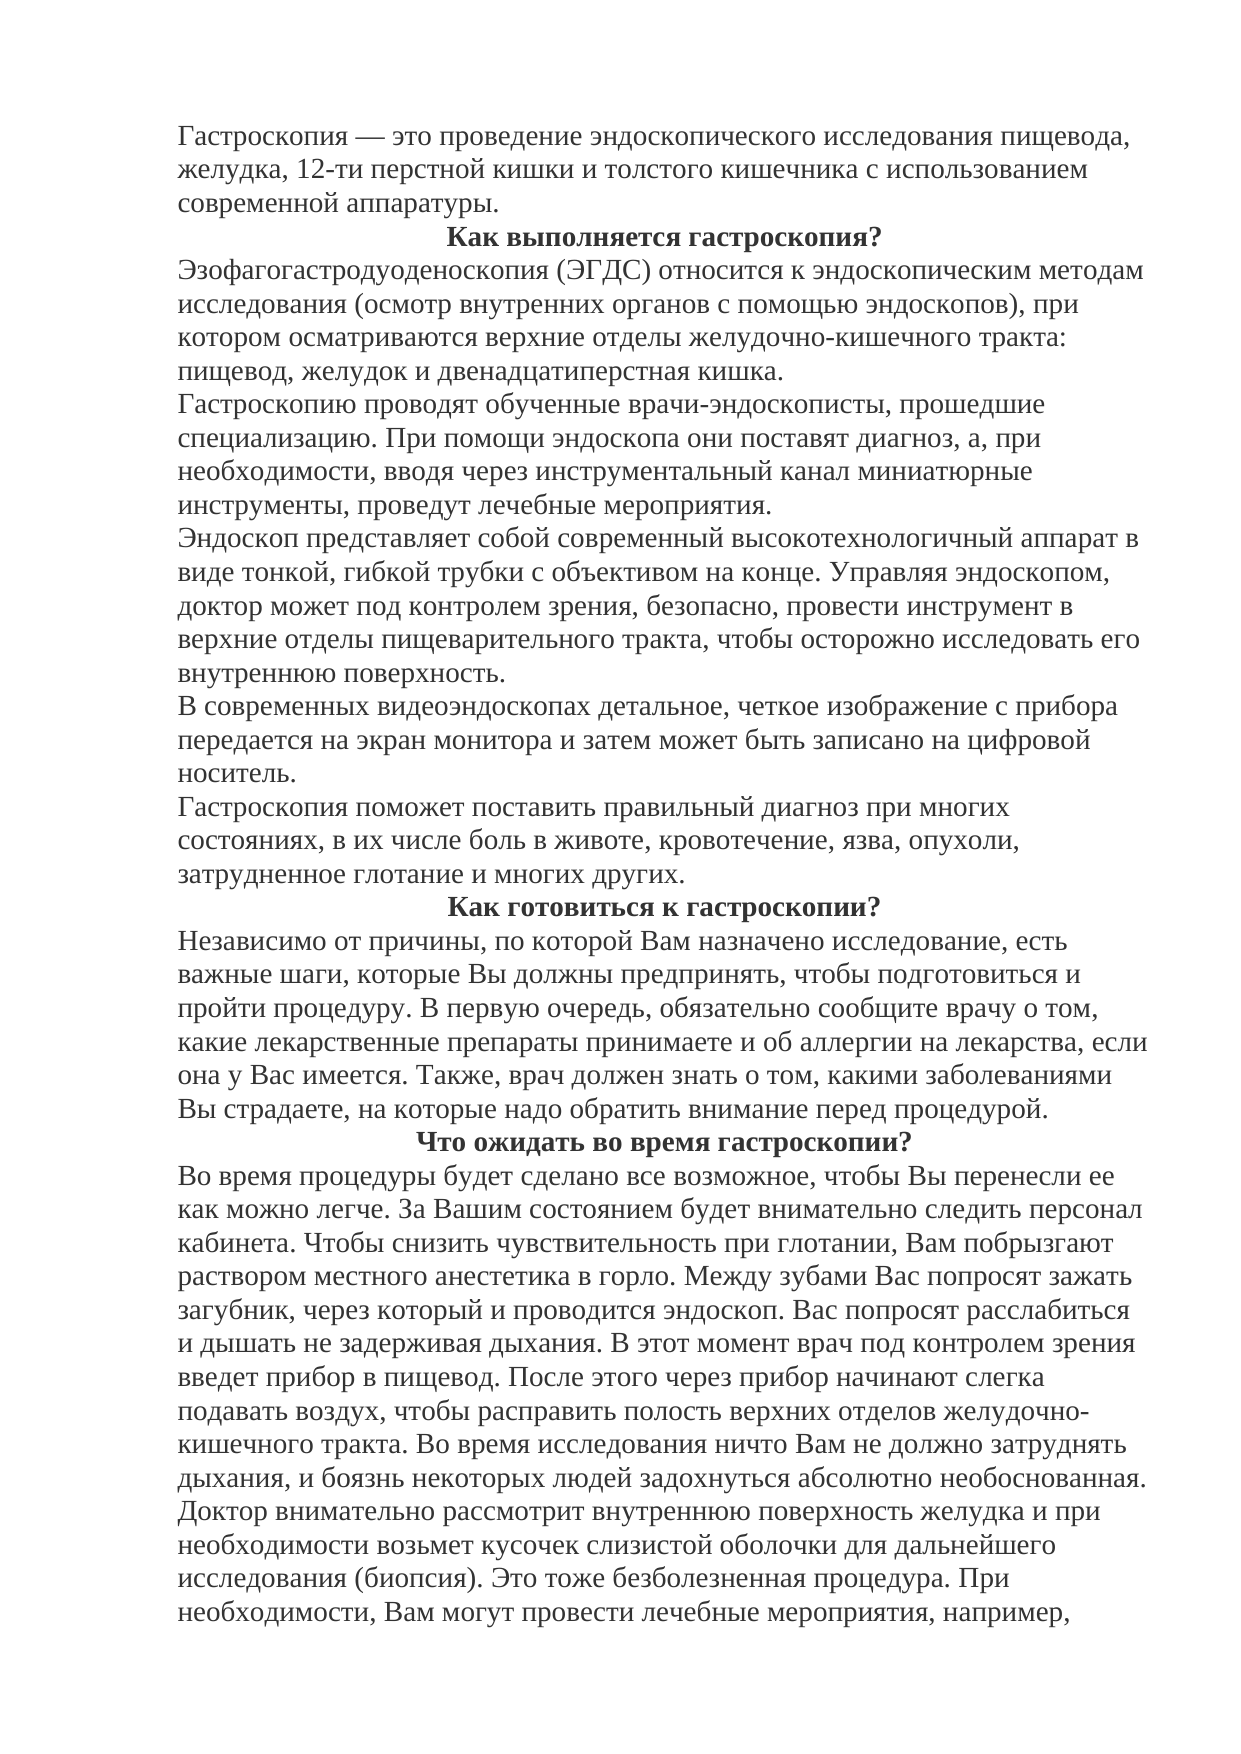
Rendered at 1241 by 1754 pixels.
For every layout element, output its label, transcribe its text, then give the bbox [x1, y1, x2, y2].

text Независимо от причины, по которой Вам назначено исследование, есть важные шаги, которые Вы должны предпринять, чтобы подготовиться и пройти процедуру. В первую очередь, обязательно сообщите врачу о том, какие лекарственные препараты принимаете и об аллергии на лекарства, если она у Вас имеется. Также, врач должен знать о том, какими заболеваниями Вы страдаете, на которые надо обратить внимание перед процедурой. [177, 923, 1152, 1124]
text Гастроскопия — это проведение эндоскопического исследования пищевода, желудка, 12-ти перстной кишки и толстого кишечника с использованием современной аппаратуры. [177, 118, 1152, 219]
text Как выполняется гастроскопия? [177, 219, 1152, 252]
text Гастроскопия поможет поставить правильный диагноз при многих состояниях, в их числе боль в животе, кровотечение, язва, опухоли, затрудненное глотание и многих других. [177, 789, 1152, 889]
text Гастроскопию проводят обученные врачи-эндоскописты, прошедшие специализацию. При помощи эндоскопа они поставят диагноз, а, при необходимости, вводя через инструментальный канал миниатюрные инструменты, проведут лечебные мероприятия. [177, 386, 1152, 521]
text Как готовиться к гастроскопии? [177, 889, 1152, 923]
text В современных видеоэндоскопах детальное, четкое изображение с прибора передается на экран монитора и затем может быть записано на цифровой носитель. [177, 688, 1152, 789]
text Эзофагогастродуоденоскопия (ЭГДС) относится к эндоскопическим методам исследования (осмотр внутренних органов с помощью эндоскопов), при котором осматриваются верхние отделы желудочно-кишечного тракта: пищевод, желудок и двенадцатиперстная кишка. [177, 252, 1152, 386]
text Эндоскоп представляет собой современный высокотехнологичный аппарат в виде тонкой, гибкой трубки с объективом на конце. Управляя эндоскопом, доктор может под контролем зрения, безопасно, провести инструмент в верхние отделы пищеварительного тракта, чтобы осторожно исследовать его внутреннюю поверхность. [177, 521, 1152, 688]
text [177, 1158, 1152, 1627]
text Что ожидать во время гастроскопии? [177, 1124, 1152, 1158]
